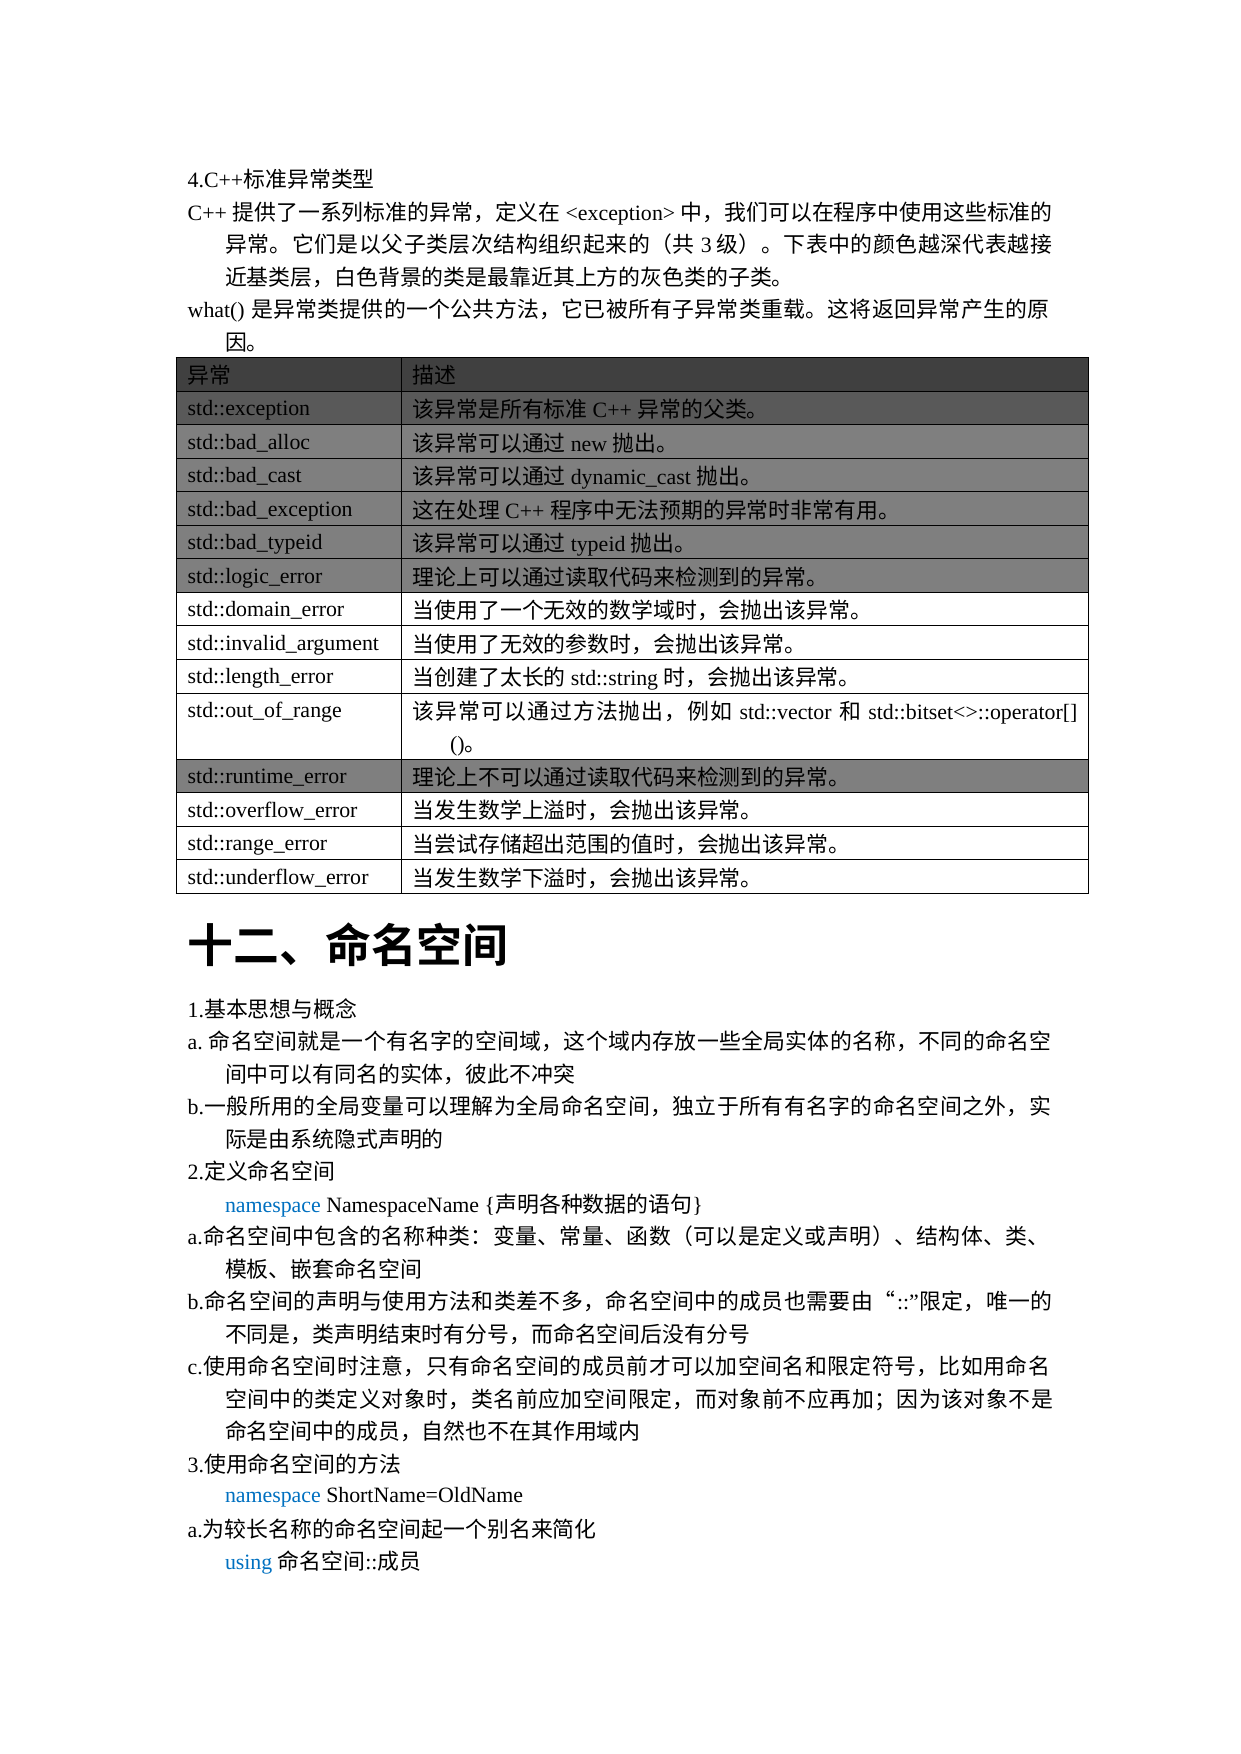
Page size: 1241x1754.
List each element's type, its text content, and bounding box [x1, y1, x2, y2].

table_cell 该异常可以通过 typeid 抛出。 [402, 526, 1088, 558]
table_cell 理论上可以通过读取代码来检测到的异常。 [402, 559, 1088, 592]
text 3.使用命名空间的方法 [187, 1446, 1053, 1479]
table_cell std::bad_exception [177, 492, 401, 525]
text 4.C++标准异常类型 [187, 162, 1053, 194]
table_cell std::underflow_error [177, 860, 401, 893]
table_cell std::exception [177, 392, 401, 424]
table_cell std::domain_error [177, 593, 401, 625]
table_cell std::bad_typeid [177, 526, 401, 558]
table_cell std::range_error [177, 827, 401, 859]
table_cell 当使用了无效的参数时，会抛出该异常。 [402, 626, 1088, 659]
table_cell std::bad_alloc [177, 425, 401, 458]
text namespace NamespaceName {声明各种数据的语句} [187, 1186, 1053, 1219]
table_cell std::out_of_range [177, 694, 401, 758]
table_cell 理论上不可以通过读取代码来检测到的异常。 [402, 760, 1088, 792]
subtitle 十二、命名空间 [187, 894, 1053, 991]
text C++ 提供了一系列标准的异常，定义在 <exception> 中，我们可以在程序中使用这些标准的异常。它们是以父子类层次结构组织起来的（共3级）。下表中的颜色越深代表越接近基类层，白色背景的类是最靠近其上方的灰色类的子类。 [187, 194, 1053, 292]
table_cell std::invalid_argument [177, 626, 401, 659]
table_cell 该异常是所有标准 C++ 异常的父类。 [402, 392, 1088, 424]
table_cell 该异常可以通过 dynamic_cast 抛出。 [402, 459, 1088, 491]
table_cell 这在处理 C++ 程序中无法预期的异常时非常有用。 [402, 492, 1088, 525]
text b.命名空间的声明与使用方法和类差不多，命名空间中的成员也需要由“::”限定，唯一的不同是，类声明结束时有分号，而命名空间后没有分号 [187, 1284, 1053, 1349]
table_cell 当创建了太长的 std::string 时，会抛出该异常。 [402, 660, 1088, 692]
text a.命名空间中包含的名称种类：变量、常量、函数（可以是定义或声明）、结构体、类、模板、嵌套命名空间 [187, 1219, 1053, 1284]
text using 命名空间::成员 [187, 1544, 1053, 1576]
table_header 描述 [402, 358, 1088, 391]
table_cell 当发生数学上溢时，会抛出该异常。 [402, 793, 1088, 826]
table_cell 当尝试存储超出范围的值时，会抛出该异常。 [402, 827, 1088, 859]
table_cell 当使用了一个无效的数学域时，会抛出该异常。 [402, 593, 1088, 625]
table_cell std::length_error [177, 660, 401, 692]
table_cell 该异常可以通过方法抛出，例如 std::vector 和 std::bitset<>::operator[]()。 [402, 694, 1088, 758]
table_cell std::bad_cast [177, 459, 401, 491]
text namespace ShortName=OldName [187, 1479, 1053, 1511]
text 1.基本思想与概念 [187, 991, 1053, 1024]
text c.使用命名空间时注意，只有命名空间的成员前才可以加空间名和限定符号，比如用命名空间中的类定义对象时，类名前应加空间限定，而对象前不应再加；因为该对象不是命名空间中的成员，自然也不在其作用域内 [187, 1349, 1053, 1446]
table_cell std::runtime_error [177, 760, 401, 792]
text 2.定义命名空间 [187, 1154, 1053, 1186]
text a. 命名空间就是一个有名字的空间域，这个域内存放一些全局实体的名称，不同的命名空间中可以有同名的实体，彼此不冲突 [187, 1024, 1053, 1089]
text a.为较长名称的命名空间起一个别名来简化 [187, 1511, 1053, 1544]
table_cell std::overflow_error [177, 793, 401, 826]
table_cell std::logic_error [177, 559, 401, 592]
table_cell 当发生数学下溢时，会抛出该异常。 [402, 860, 1088, 893]
table_header 异常 [177, 358, 401, 391]
text b.一般所用的全局变量可以理解为全局命名空间，独立于所有有名字的命名空间之外，实际是由系统隐式声明的 [187, 1089, 1053, 1154]
table_cell 该异常可以通过 new 抛出。 [402, 425, 1088, 458]
text what() 是异常类提供的一个公共方法，它已被所有子异常类重载。这将返回异常产生的原因。 [187, 292, 1053, 357]
